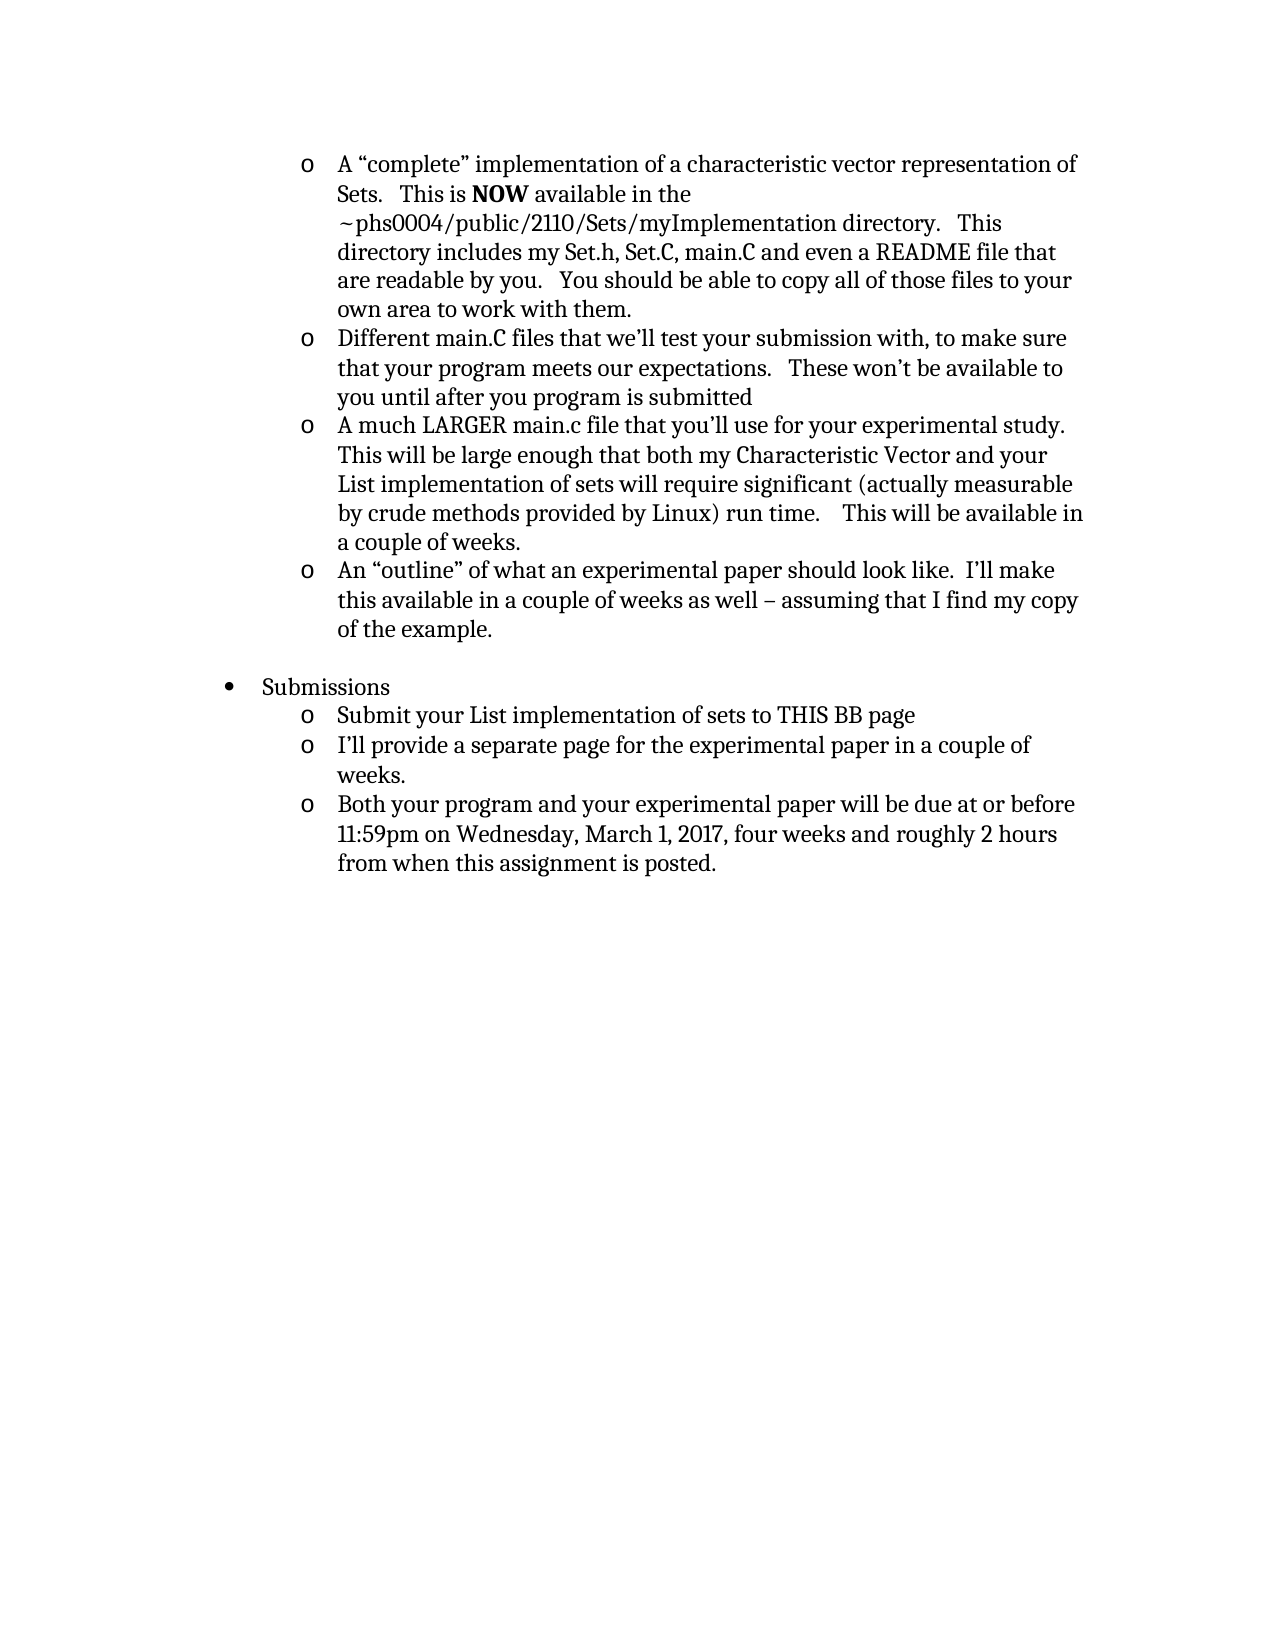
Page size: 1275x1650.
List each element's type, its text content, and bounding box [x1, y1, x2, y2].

list A much LARGER main.c file that you’ll use for your experimental study. This will be large enough that both my Characteristic Vector and your List implementation of sets will require significant (actually measurable by crude methods provided by Linux) run time. This will be available in a couple of weeks. [300, 411, 1087, 556]
list A “complete” implementation of a characteristic vector representation of Sets. This is NOW available in the ~phs0004/public/2110/Sets/myImplementation directory. This directory includes my Set.h, Set.C, main.C and even a README file that are readable by you. You should be able to copy all of those files to your own area to work with them. [300, 150, 1087, 324]
list Submit your List implementation of sets to THIS BB page [300, 701, 1087, 731]
list An “outline” of what an experimental paper should look like. I’ll make this available in a couple of weeks as well – assuming that I find my copy of the example. [300, 556, 1087, 644]
list Different main.C files that we’ll test your submission with, to make sure that your program meets our expectations. These won’t be available to you until after you program is submitted [300, 324, 1087, 411]
list Submissions [225, 672, 1087, 701]
list I’ll provide a separate page for the experimental paper in a couple of weeks. [300, 731, 1087, 790]
list Both your program and your experimental paper will be due at or before 11:59pm on Wednesday, March 1, 2017, four weeks and roughly 2 hours from when this assignment is posted. [300, 790, 1087, 877]
